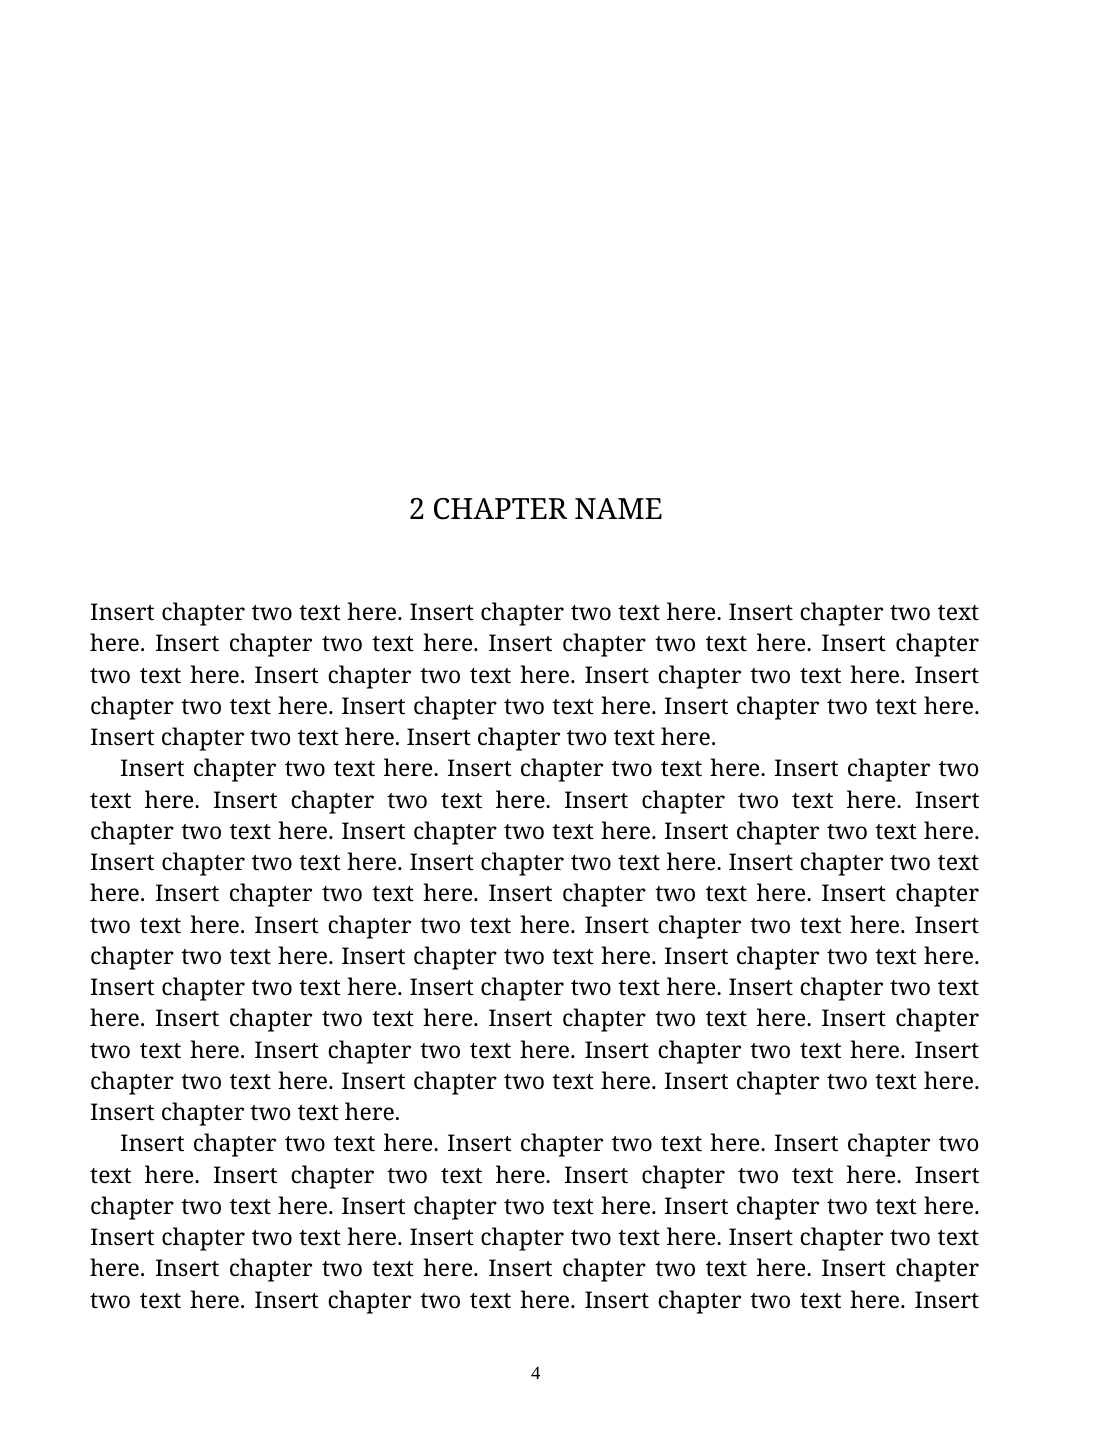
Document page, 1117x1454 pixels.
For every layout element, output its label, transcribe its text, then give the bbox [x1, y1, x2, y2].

text Insert chapter two text here. Insert chapter two text here. Insert chapter two text here. Insert chapter two text here. Insert chapter two text here. Insert chapter two text here. Insert chapter two text here. Insert chapter two text here. Insert chapter two text here. Insert chapter two text here. Insert chapter two text here. Insert chapter two text here. Insert chapter two text here. [90, 596, 981, 752]
title 2 CHAPTER NAME [90, 488, 981, 528]
text Insert chapter two text here. Insert chapter two text here. Insert chapter two text here. Insert chapter two text here. Insert chapter two text here. Insert chapter two text here. Insert chapter two text here. Insert chapter two text here. Insert chapter two text here. Insert chapter two text here. Insert chapter two text here. Insert chapter two text here. Insert chapter two text here. Insert chapter two text here. Insert chapter two text here. Insert chapter two text here. Insert chapter two text here. Insert chapter two text here. Insert chapter two text here. Insert chapter two text here. Insert chapter two text here. Insert chapter two text here. Insert chapter two text here. Insert chapter two text here. Insert chapter two text here. Insert chapter two text here. Insert chapter two text here. Insert chapter two text here. Insert chapter two text here. Insert chapter two text here. Insert chapter two text here. [90, 752, 981, 1127]
